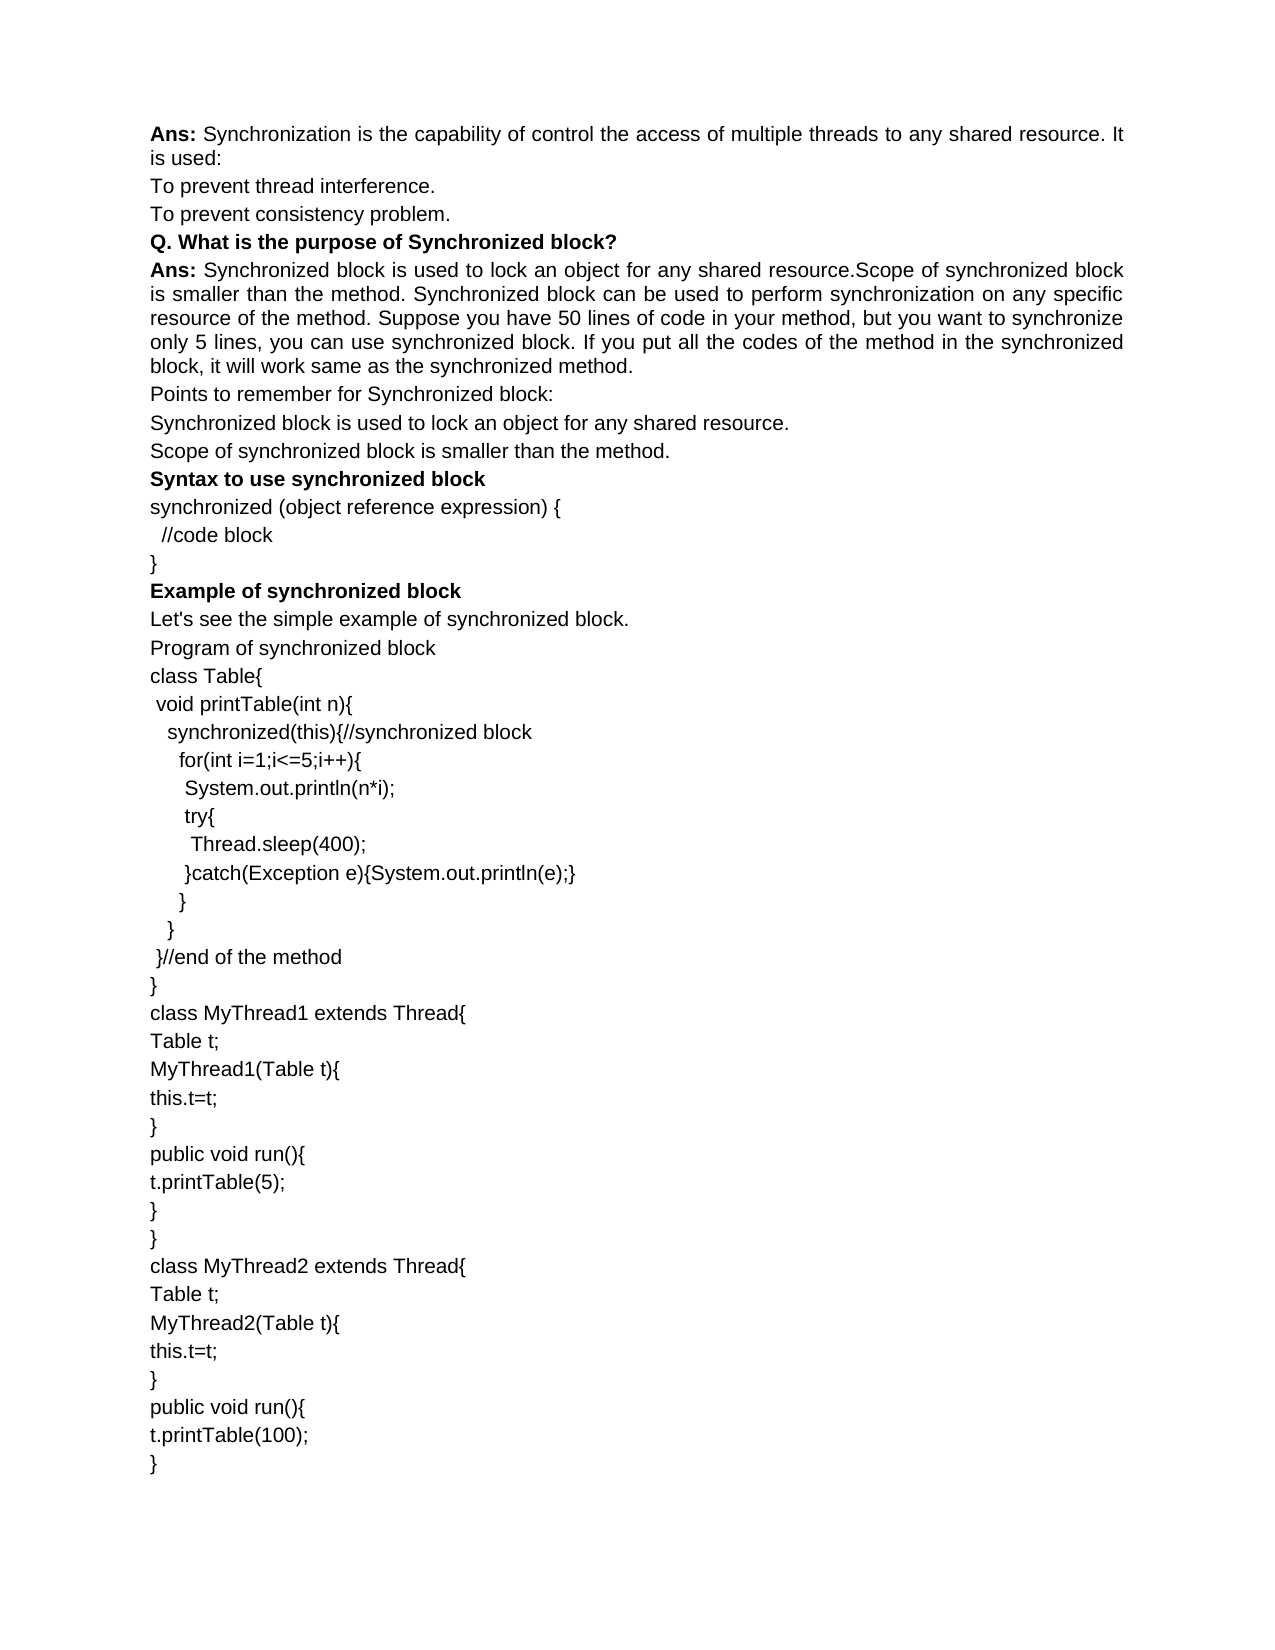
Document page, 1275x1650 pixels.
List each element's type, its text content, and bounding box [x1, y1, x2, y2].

text for(int i=1;i<=5;i++){ [150, 748, 1125, 772]
text this.t=t; [150, 1338, 1125, 1362]
text Syntax to use synchronized block [150, 467, 1125, 491]
text } [150, 917, 1125, 941]
text } [150, 1198, 1125, 1222]
text Ans: Synchronization is the capability of control the access of multiple threads to any shared resource. It is used: [150, 122, 1125, 170]
text Table t; [150, 1282, 1125, 1306]
text this.t=t; [150, 1085, 1125, 1109]
text t.printTable(100); [150, 1423, 1125, 1447]
text void printTable(int n){ [150, 692, 1125, 716]
text public void run(){ [150, 1142, 1125, 1166]
text class Table{ [150, 663, 1125, 687]
text //code block [150, 523, 1125, 547]
text } [150, 1113, 1125, 1137]
text Q. What is the purpose of Synchronized block? [150, 230, 1125, 254]
text Scope of synchronized block is smaller than the method. [150, 438, 1125, 462]
text To prevent thread interference. [150, 174, 1125, 198]
text Program of synchronized block [150, 635, 1125, 659]
text } [150, 1451, 1125, 1475]
text MyThread1(Table t){ [150, 1057, 1125, 1081]
text } [150, 973, 1125, 997]
text Let's see the simple example of synchronized block. [150, 607, 1125, 631]
text public void run(){ [150, 1395, 1125, 1419]
text try{ [150, 804, 1125, 828]
text Thread.sleep(400); [150, 832, 1125, 856]
text Example of synchronized block [150, 579, 1125, 603]
text } [150, 1226, 1125, 1250]
text class MyThread2 extends Thread{ [150, 1254, 1125, 1278]
text t.printTable(5); [150, 1170, 1125, 1194]
text Ans: Synchronized block is used to lock an object for any shared resource.Scope of synchronized block is smaller than the method. Synchronized block can be used to perform synchronization on any specific resource of the method. Suppose you have 50 lines of code in your method, but you want to synchronize only 5 lines, you can use synchronized block. If you put all the codes of the method in the synchronized block, it will work same as the synchronized method. [150, 258, 1125, 378]
text To prevent consistency problem. [150, 202, 1125, 226]
text } [150, 888, 1125, 912]
text Table t; [150, 1029, 1125, 1053]
text }catch(Exception e){System.out.println(e);} [150, 860, 1125, 884]
text } [150, 1367, 1125, 1391]
text Synchronized block is used to lock an object for any shared resource. [150, 410, 1125, 434]
text MyThread2(Table t){ [150, 1310, 1125, 1334]
text } [150, 551, 1125, 575]
text }//end of the method [150, 945, 1125, 969]
text synchronized (object reference expression) { [150, 495, 1125, 519]
text class MyThread1 extends Thread{ [150, 1001, 1125, 1025]
text Points to remember for Synchronized block: [150, 382, 1125, 406]
text System.out.println(n*i); [150, 776, 1125, 800]
text synchronized(this){//synchronized block [150, 720, 1125, 744]
